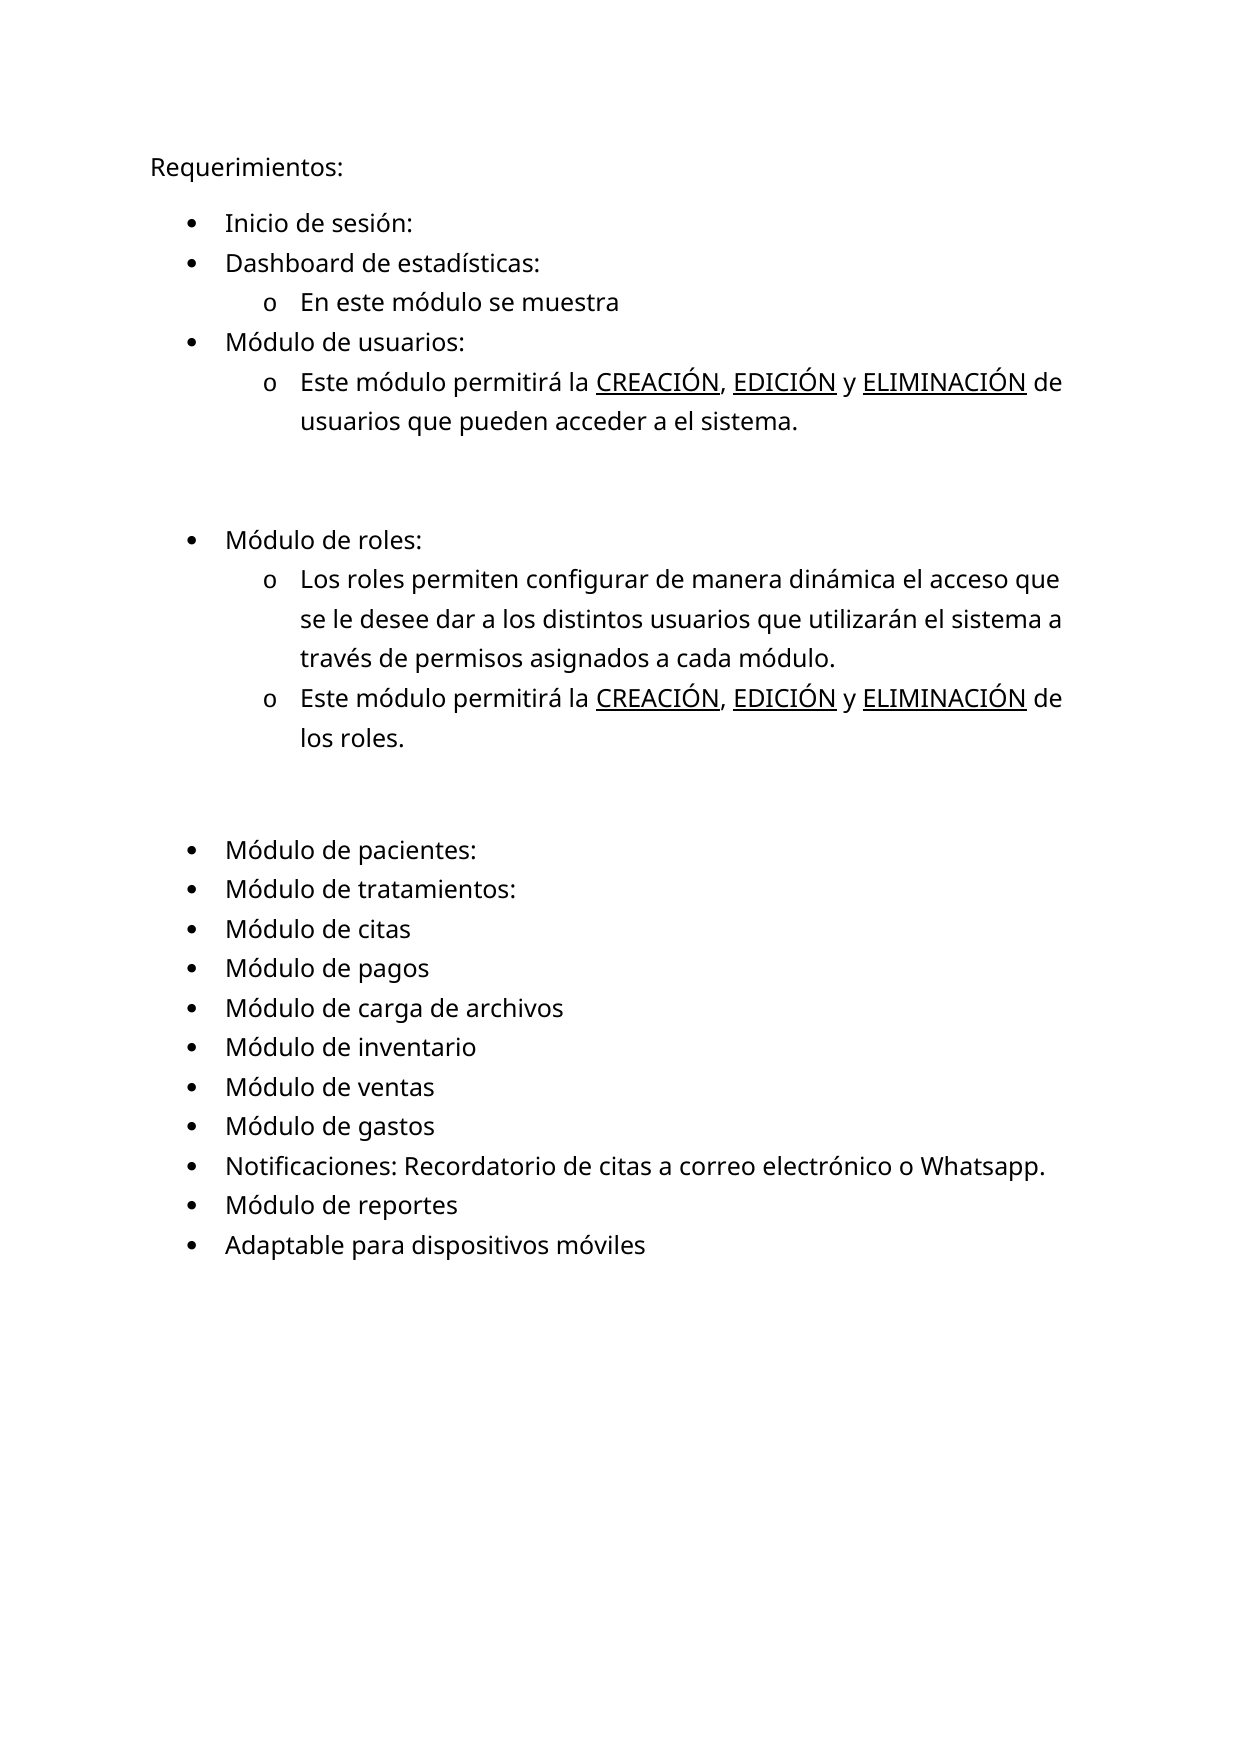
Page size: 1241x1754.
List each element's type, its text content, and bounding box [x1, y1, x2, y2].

list Módulo de citas [187, 911, 1090, 946]
list Módulo de ventas [187, 1069, 1090, 1103]
list Este módulo permitirá la CREACIÓN, EDICIÓN y ELIMINACIÓN de los roles. [262, 681, 1090, 754]
list Módulo de gastos [187, 1109, 1090, 1143]
text Requerimientos: [150, 150, 1090, 184]
list Módulo de usuarios: [187, 325, 1090, 359]
list Adaptable para dispositivos móviles [187, 1227, 1090, 1261]
list Módulo de reportes [187, 1188, 1090, 1222]
list Módulo de carga de archivos [187, 990, 1090, 1024]
list Este módulo permitirá la CREACIÓN, EDICIÓN y ELIMINACIÓN de usuarios que pueden acceder a el sistema. [262, 364, 1090, 438]
list Los roles permiten configurar de manera dinámica el acceso que se le desee dar a los distintos usuarios que utilizarán el sistema a través de permisos asignados a cada módulo. [262, 562, 1090, 675]
list En este módulo se muestra [262, 285, 1090, 319]
list Notificaciones: Recordatorio de citas a correo electrónico o Whatsapp. [187, 1148, 1090, 1182]
list Dashboard de estadísticas: [187, 246, 1090, 280]
list Módulo de pacientes: [187, 832, 1090, 867]
list Módulo de inventario [187, 1030, 1090, 1064]
list Módulo de pagos [187, 951, 1090, 985]
list Módulo de roles: [187, 522, 1090, 556]
list Inicio de sesión: [187, 206, 1090, 240]
list Módulo de tratamientos: [187, 872, 1090, 906]
